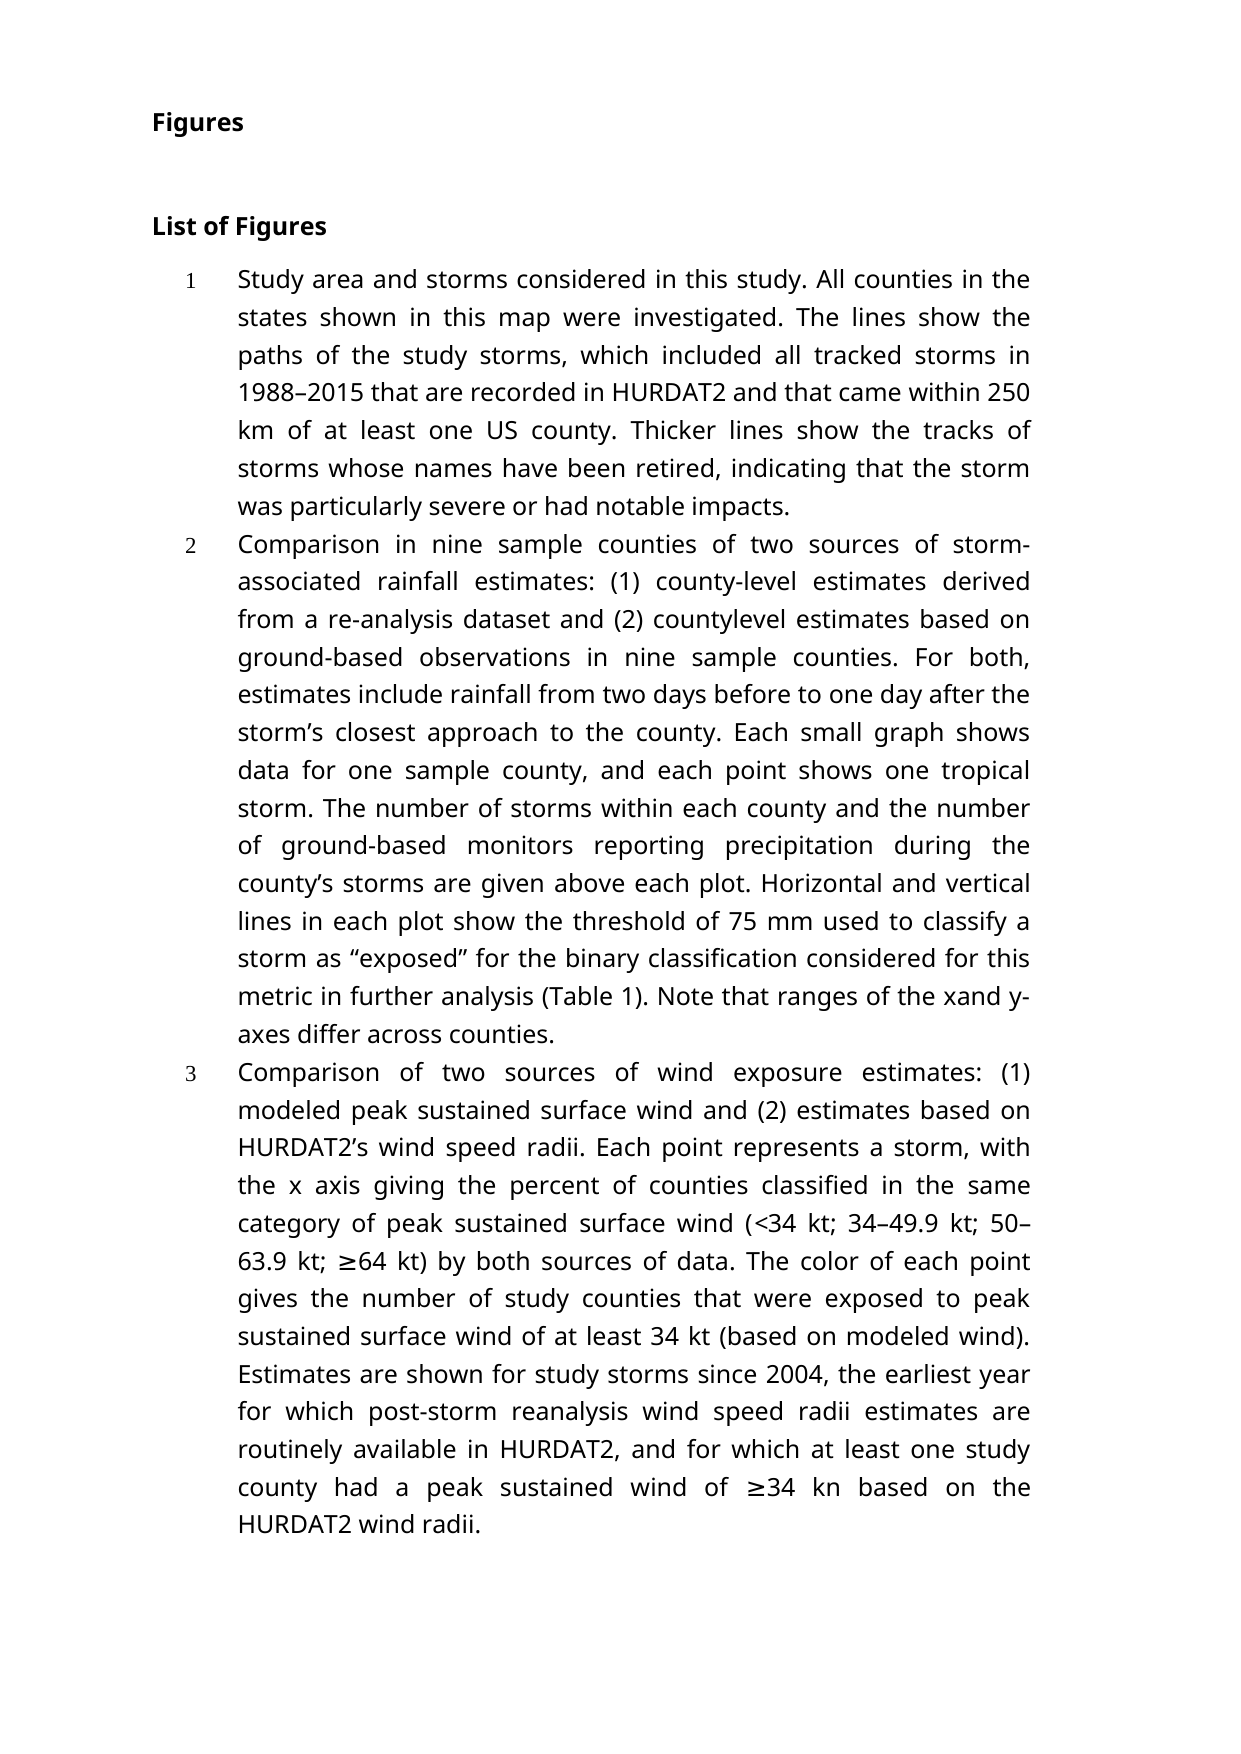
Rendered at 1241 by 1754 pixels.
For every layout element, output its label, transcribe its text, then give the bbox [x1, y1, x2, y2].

list Study area and storms considered in this study. All counties in the states shown in this map were investigated. The lines show the paths of the study storms, which included all tracked storms in 1988–2015 that are recorded in HURDAT2 and that came within 250 km of at least one US county. Thicker lines show the tracks of storms whose names have been retired, indicating that the storm was particularly severe or had notable impacts. [185, 262, 1032, 522]
list Comparison in nine sample counties of two sources of storm-associated rainfall estimates: (1) county-level estimates derived from a re-analysis dataset and (2) countylevel estimates based on ground-based observations in nine sample counties. For both, estimates include rainfall from two days before to one day after the storm’s closest approach to the county. Each small graph shows data for one sample county, and each point shows one tropical storm. The number of storms within each county and the number of ground-based monitors reporting precipitation during the county’s storms are given above each plot. Horizontal and vertical lines in each plot show the threshold of 75 mm used to classify a storm as “exposed” for the binary classification considered for this metric in further analysis (Table 1). Note that ranges of the xand y-axes differ across counties. [185, 526, 1032, 1051]
text Figures [152, 105, 1090, 139]
subtitle List of Figures [152, 208, 1090, 242]
list Comparison of two sources of wind exposure estimates: (1) modeled peak sustained surface wind and (2) estimates based on HURDAT2’s wind speed radii. Each point represents a storm, with the x axis giving the percent of counties classified in the same category of peak sustained surface wind (<34 kt; 34–49.9 kt; 50–63.9 kt; ≥64 kt) by both sources of data. The color of each point gives the number of study counties that were exposed to peak sustained surface wind of at least 34 kt (based on modeled wind). Estimates are shown for study storms since 2004, the earliest year for which post-storm reanalysis wind speed radii estimates are routinely available in HURDAT2, and for which at least one study county had a peak sustained wind of ≥34 kn based on the HURDAT2 wind radii. [185, 1055, 1032, 1541]
